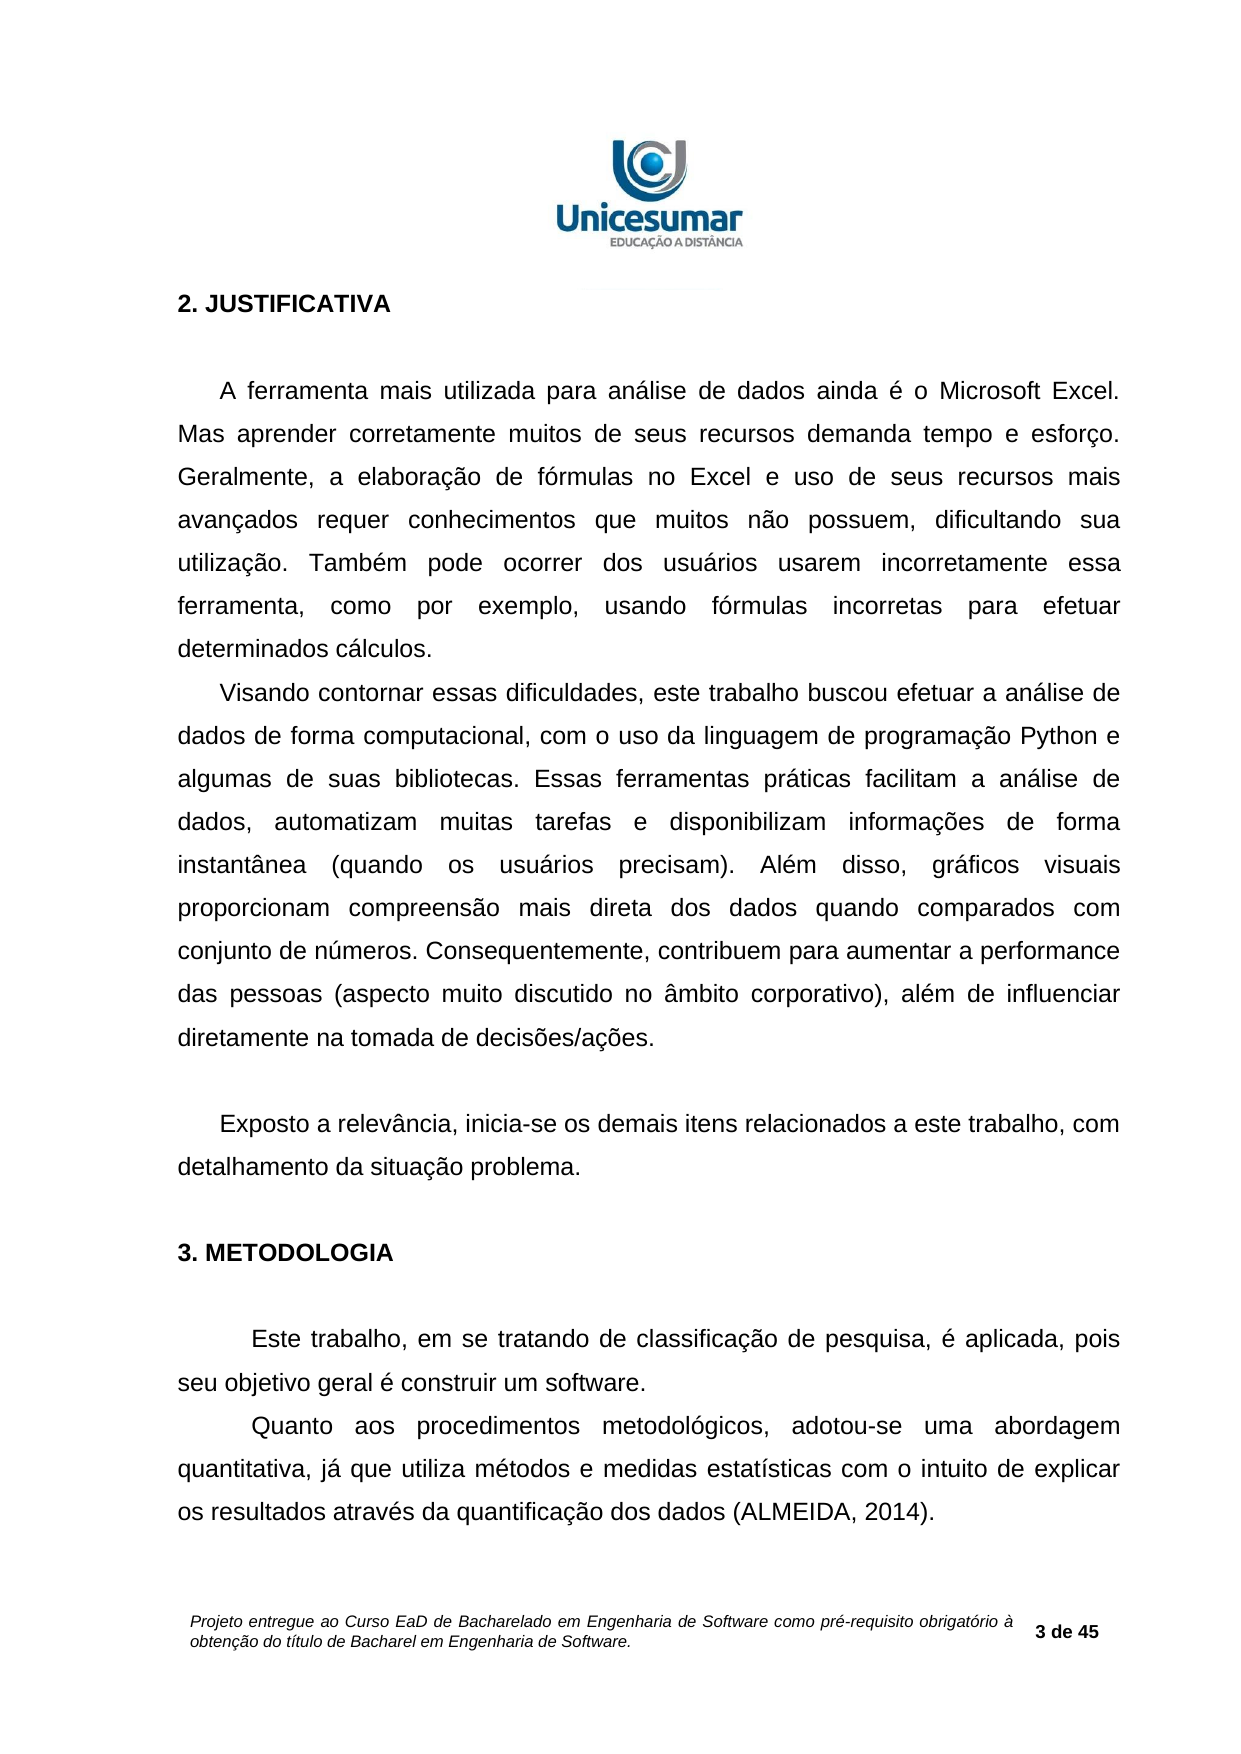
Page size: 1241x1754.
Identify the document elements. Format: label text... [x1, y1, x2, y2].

text 3. METODOLOGIA [177, 1238, 1122, 1267]
text 2. JUSTIFICATIVA [177, 289, 1122, 318]
text Visando contornar essas dificuldades, este trabalho buscou efetuar a análise de dados de forma computacional, com o uso da linguagem de programação Python e algumas de suas bibliotecas. Essas ferramentas práticas facilitam a análise de dados, automatizam muitas tarefas e disponibilizam informações de forma instantânea (quando os usuários precisam). Além disso, gráficos visuais proporcionam compreensão mais direta dos dados quando comparados com conjunto de números. Consequentemente, contribuem para aumentar a performance das pessoas (aspecto muito discutido no âmbito corporativo), além de influenciar diretamente na tomada de decisões/ações. [177, 678, 1122, 1051]
text Exposto a relevância, inicia-se os demais itens relacionados a este trabalho, com detalhamento da situação problema. [177, 1109, 1122, 1181]
picture [528, 73, 771, 290]
text Quanto aos procedimentos metodológicos, adotou-se uma abordagem quantitativa, já que utiliza métodos e medidas estatísticas com o intuito de explicar os resultados através da quantificação dos dados (ALMEIDA, 2014). [177, 1411, 1122, 1526]
text Este trabalho, em se tratando de classificação de pesquisa, é aplicada, pois seu objetivo geral é construir um software. [177, 1324, 1122, 1396]
text A ferramenta mais utilizada para análise de dados ainda é o Microsoft Excel. Mas aprender corretamente muitos de seus recursos demanda tempo e esforço. Geralmente, a elaboração de fórmulas no Excel e uso de seus recursos mais avançados requer conhecimentos que muitos não possuem, dificultando sua utilização. Também pode ocorrer dos usuários usarem incorretamente essa ferramenta, como por exemplo, usando fórmulas incorretas para efetuar determinados cálculos. [177, 376, 1122, 663]
